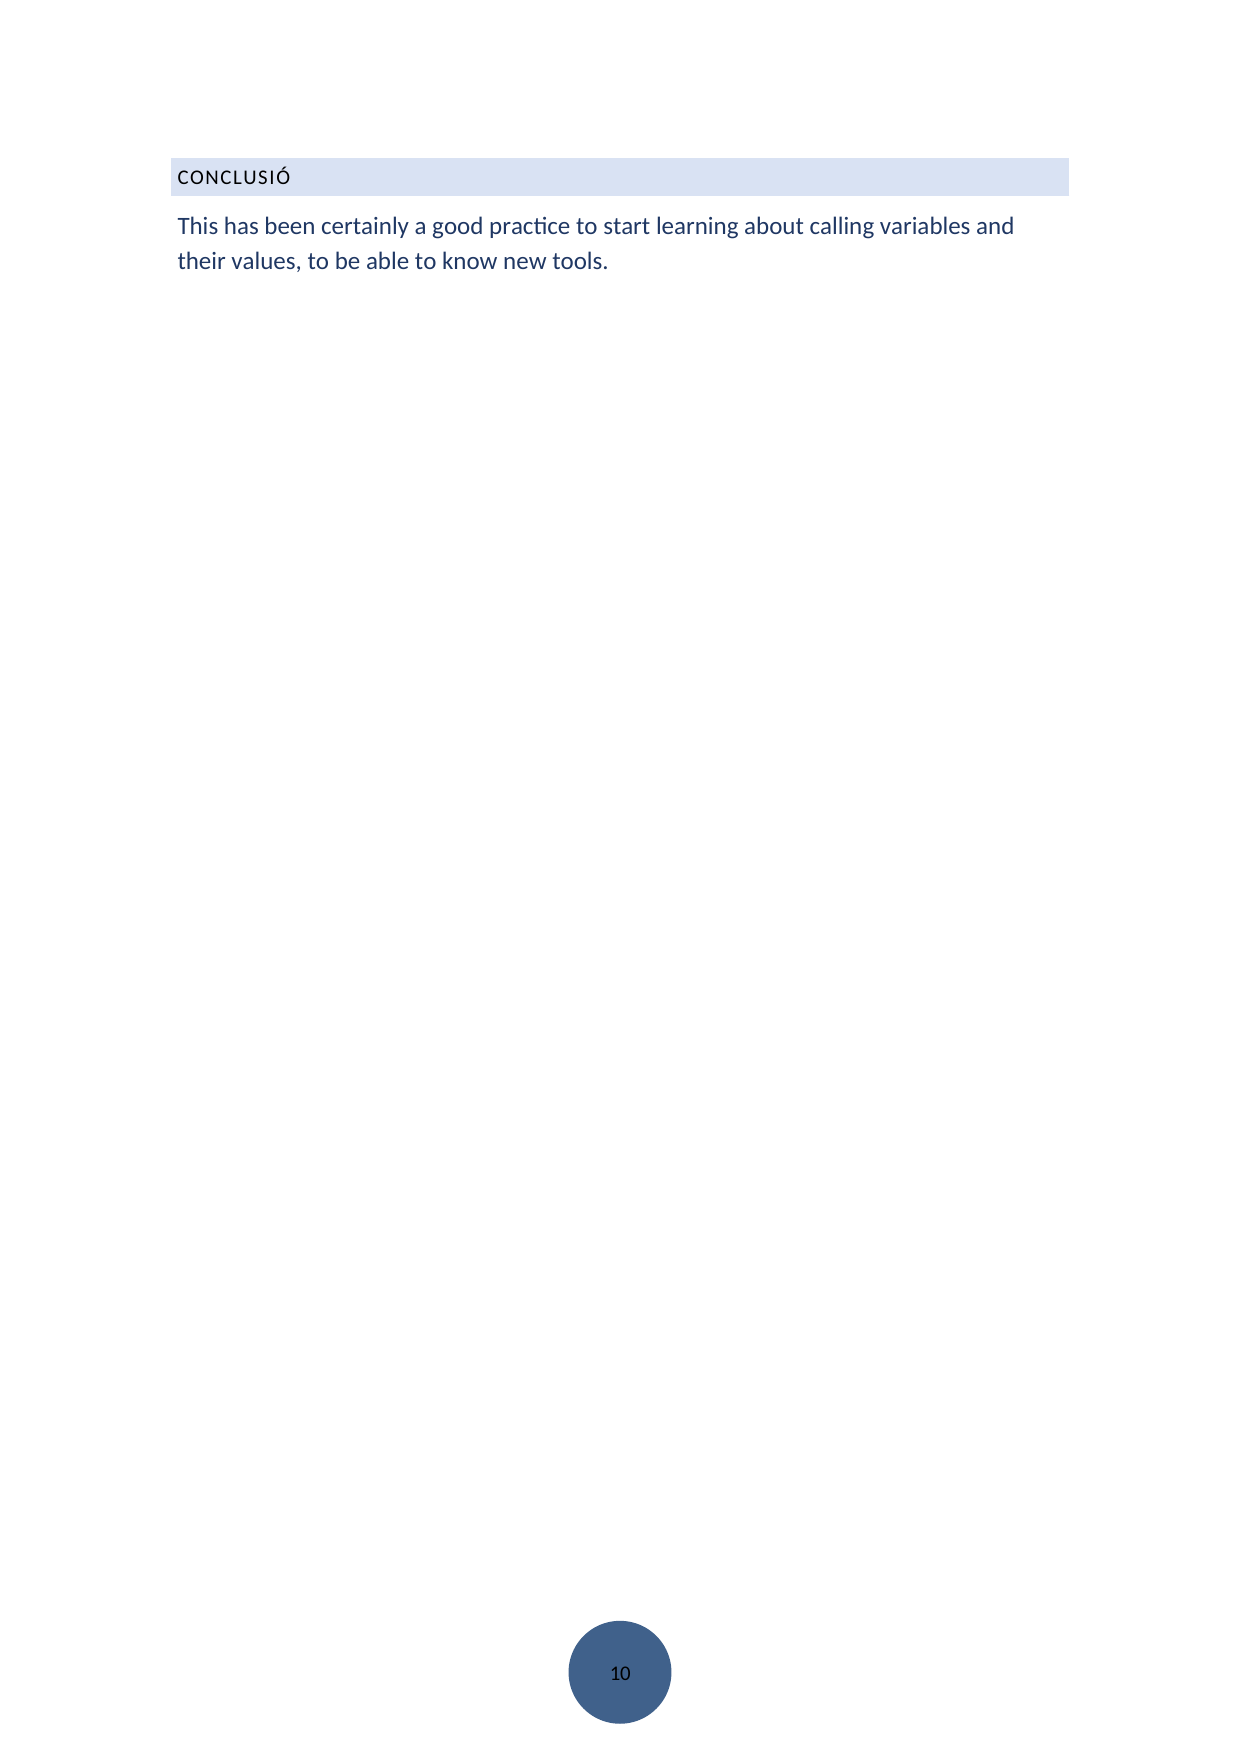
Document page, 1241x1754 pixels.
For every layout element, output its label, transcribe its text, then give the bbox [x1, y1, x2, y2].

subtitle CONCLUSIÓ [177, 164, 1063, 190]
text This has been certainly a good practice to start learning about calling variables and their values, to be able to know new tools. [177, 210, 1063, 276]
